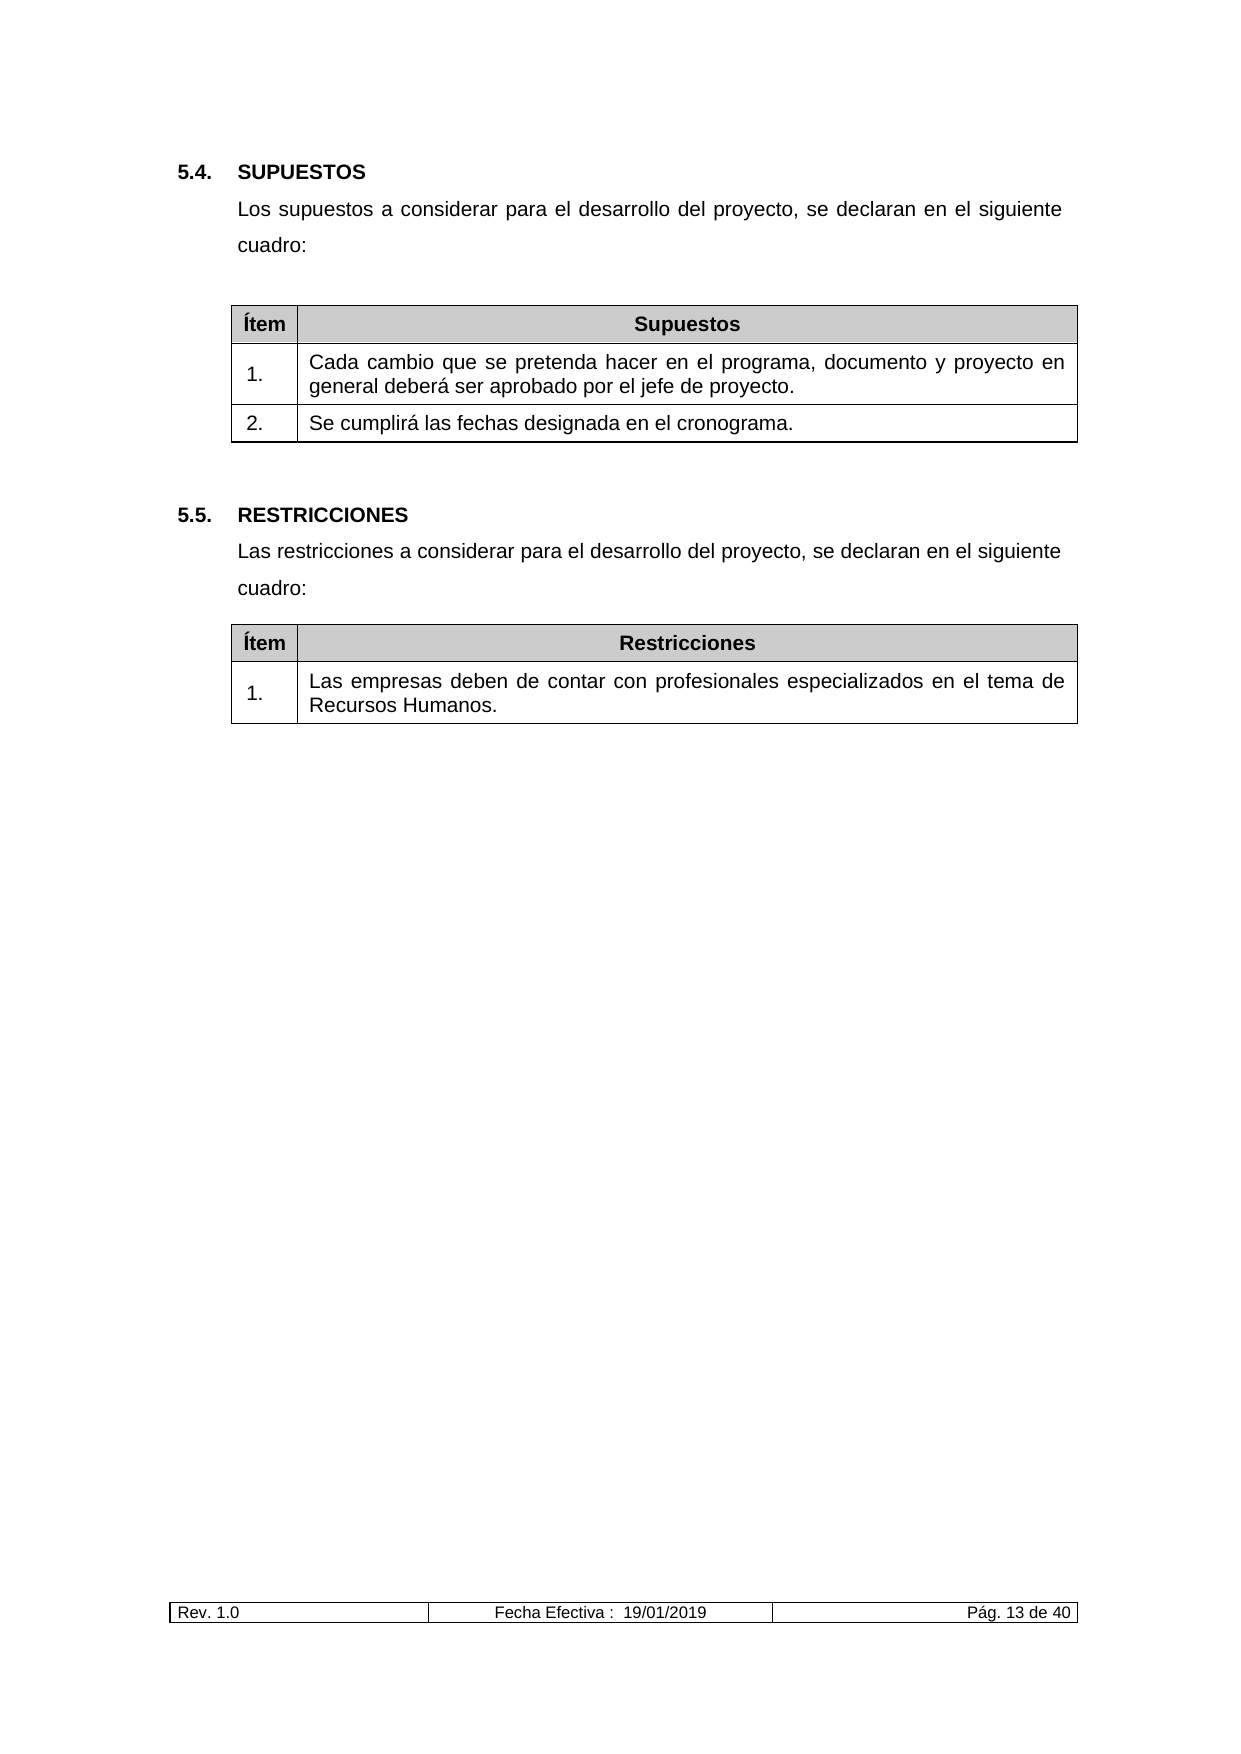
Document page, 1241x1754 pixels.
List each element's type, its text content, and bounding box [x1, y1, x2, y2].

table_header Ítem [232, 306, 297, 342]
text Las restricciones a considerar para el desarrollo del proyecto, se declaran en el siguiente cuadro: [237, 539, 1063, 599]
table_header Supuestos [298, 306, 1077, 342]
subtitle RESTRICCIONES [177, 503, 1063, 527]
table_header Ítem [232, 625, 297, 661]
subtitle SUPUESTOS [177, 160, 1063, 184]
table_cell [232, 662, 297, 723]
table_cell Cada cambio que se pretenda hacer en el programa, documento y proyecto en general deberá ser aprobado por el jefe de proyecto. [298, 344, 1077, 404]
table_cell Las empresas deben de contar con profesionales especializados en el tema de Recursos Humanos. [298, 662, 1077, 723]
text Los supuestos a considerar para el desarrollo del proyecto, se declaran en el siguiente cuadro: [237, 197, 1063, 257]
table_cell Se cumplirá las fechas designada en el cronograma. [298, 405, 1077, 441]
table_cell [232, 405, 297, 441]
table_cell [232, 344, 297, 404]
table_header Restricciones [298, 625, 1077, 661]
